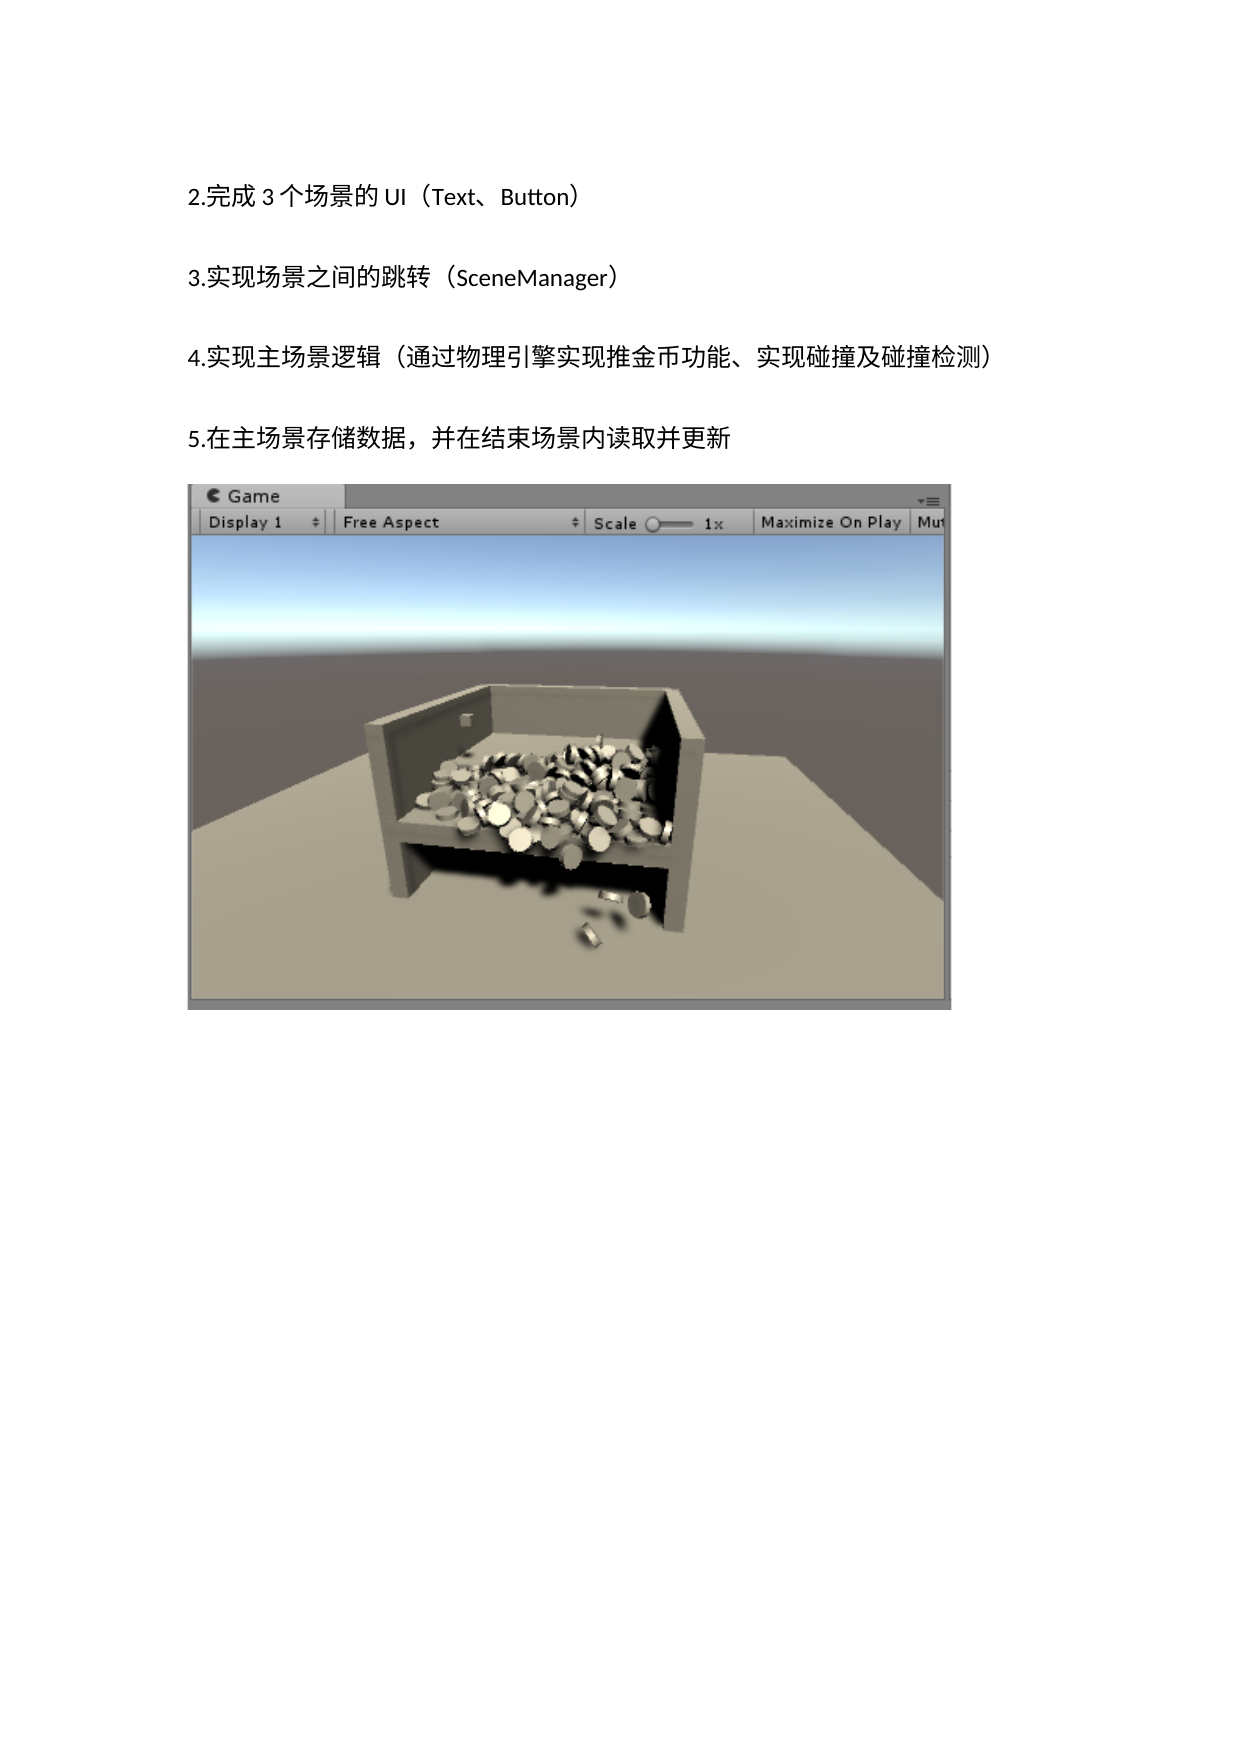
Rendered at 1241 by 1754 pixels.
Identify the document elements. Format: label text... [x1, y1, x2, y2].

text 3.实现场景之间的跳转（SceneManager） [187, 243, 1053, 308]
text 5.在主场景存储数据，并在结束场景内读取并更新 [187, 404, 1053, 469]
text 4.实现主场景逻辑（通过物理引擎实现推金币功能、实现碰撞及碰撞检测） [187, 323, 1053, 388]
text 2.完成3个场景的UI（Text、Button） [187, 162, 1053, 227]
picture [187, 484, 952, 1010]
